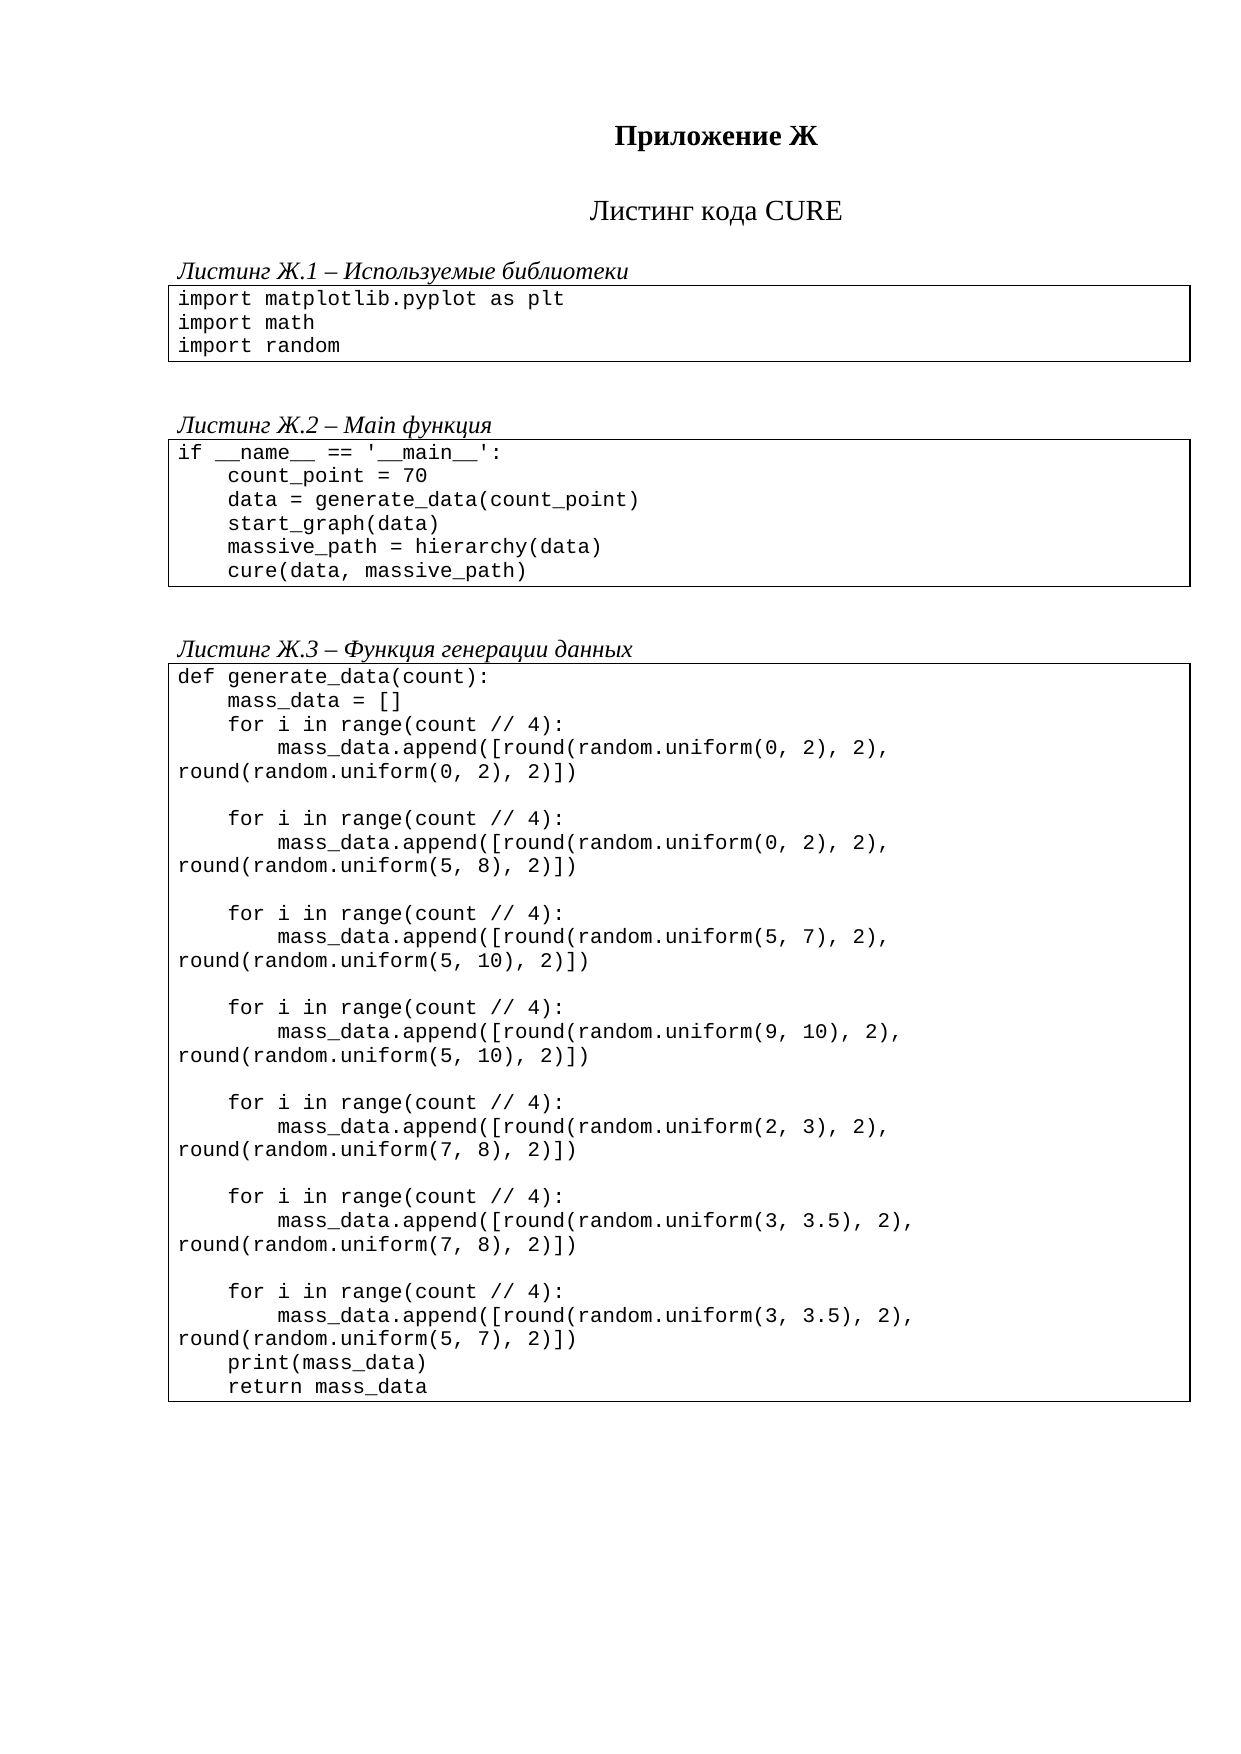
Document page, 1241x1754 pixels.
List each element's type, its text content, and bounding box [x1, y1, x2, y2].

text mass_data.append([round(random.uniform(9, 10), 2), round(random.uniform(5, 10), 2)]) [177, 1021, 1181, 1068]
text start_graph(data) [177, 513, 1181, 536]
text for i in range(count // 4): [177, 714, 1181, 737]
text for i in range(count // 4): [177, 1281, 1181, 1305]
text import matplotlib.pyplot as plt [169, 286, 1189, 312]
text mass_data = [] [177, 690, 1181, 714]
text import math [177, 312, 1181, 332]
text if __name__ == '__main__': [169, 440, 1189, 465]
text print(mass_data) return mass_data [169, 1349, 1189, 1401]
text Приложение Ж [177, 118, 1181, 152]
text def generate_data(count): [169, 664, 1189, 690]
text count_point = 70 [177, 465, 1181, 489]
text for i in range(count // 4): [177, 997, 1181, 1021]
text mass_data.append([round(random.uniform(0, 2), 2), round(random.uniform(5, 8), 2)]) [177, 832, 1181, 879]
text Листинг Ж.1 – Используемые библиотеки [177, 256, 1181, 285]
text Листинг кода CURE [177, 193, 1181, 227]
text mass_data.append([round(random.uniform(0, 2), 2), round(random.uniform(0, 2), 2)]) [177, 737, 1181, 784]
text mass_data.append([round(random.uniform(3, 3.5), 2), round(random.uniform(7, 8), 2)]) [177, 1210, 1181, 1257]
text import random [169, 332, 1189, 361]
text Листинг Ж.3 – Функция генерации данных [177, 634, 1181, 663]
text for i in range(count // 4): [177, 808, 1181, 832]
text Листинг Ж.2 – Main функция [177, 410, 1181, 439]
text mass_data.append([round(random.uniform(3, 3.5), 2), round(random.uniform(5, 7), 2)]) [177, 1305, 1181, 1349]
text data = generate_data(count_point) [177, 489, 1181, 513]
text for i in range(count // 4): [177, 1187, 1181, 1210]
text mass_data.append([round(random.uniform(5, 7), 2), round(random.uniform(5, 10), 2)]) [177, 926, 1181, 974]
text for i in range(count // 4): [177, 1092, 1181, 1116]
text massive_path = hierarchy(data) [177, 536, 1181, 557]
text cure(data, massive_path) [169, 557, 1189, 586]
text for i in range(count // 4): [177, 903, 1181, 926]
text mass_data.append([round(random.uniform(2, 3), 2), round(random.uniform(7, 8), 2)]) [177, 1116, 1181, 1163]
